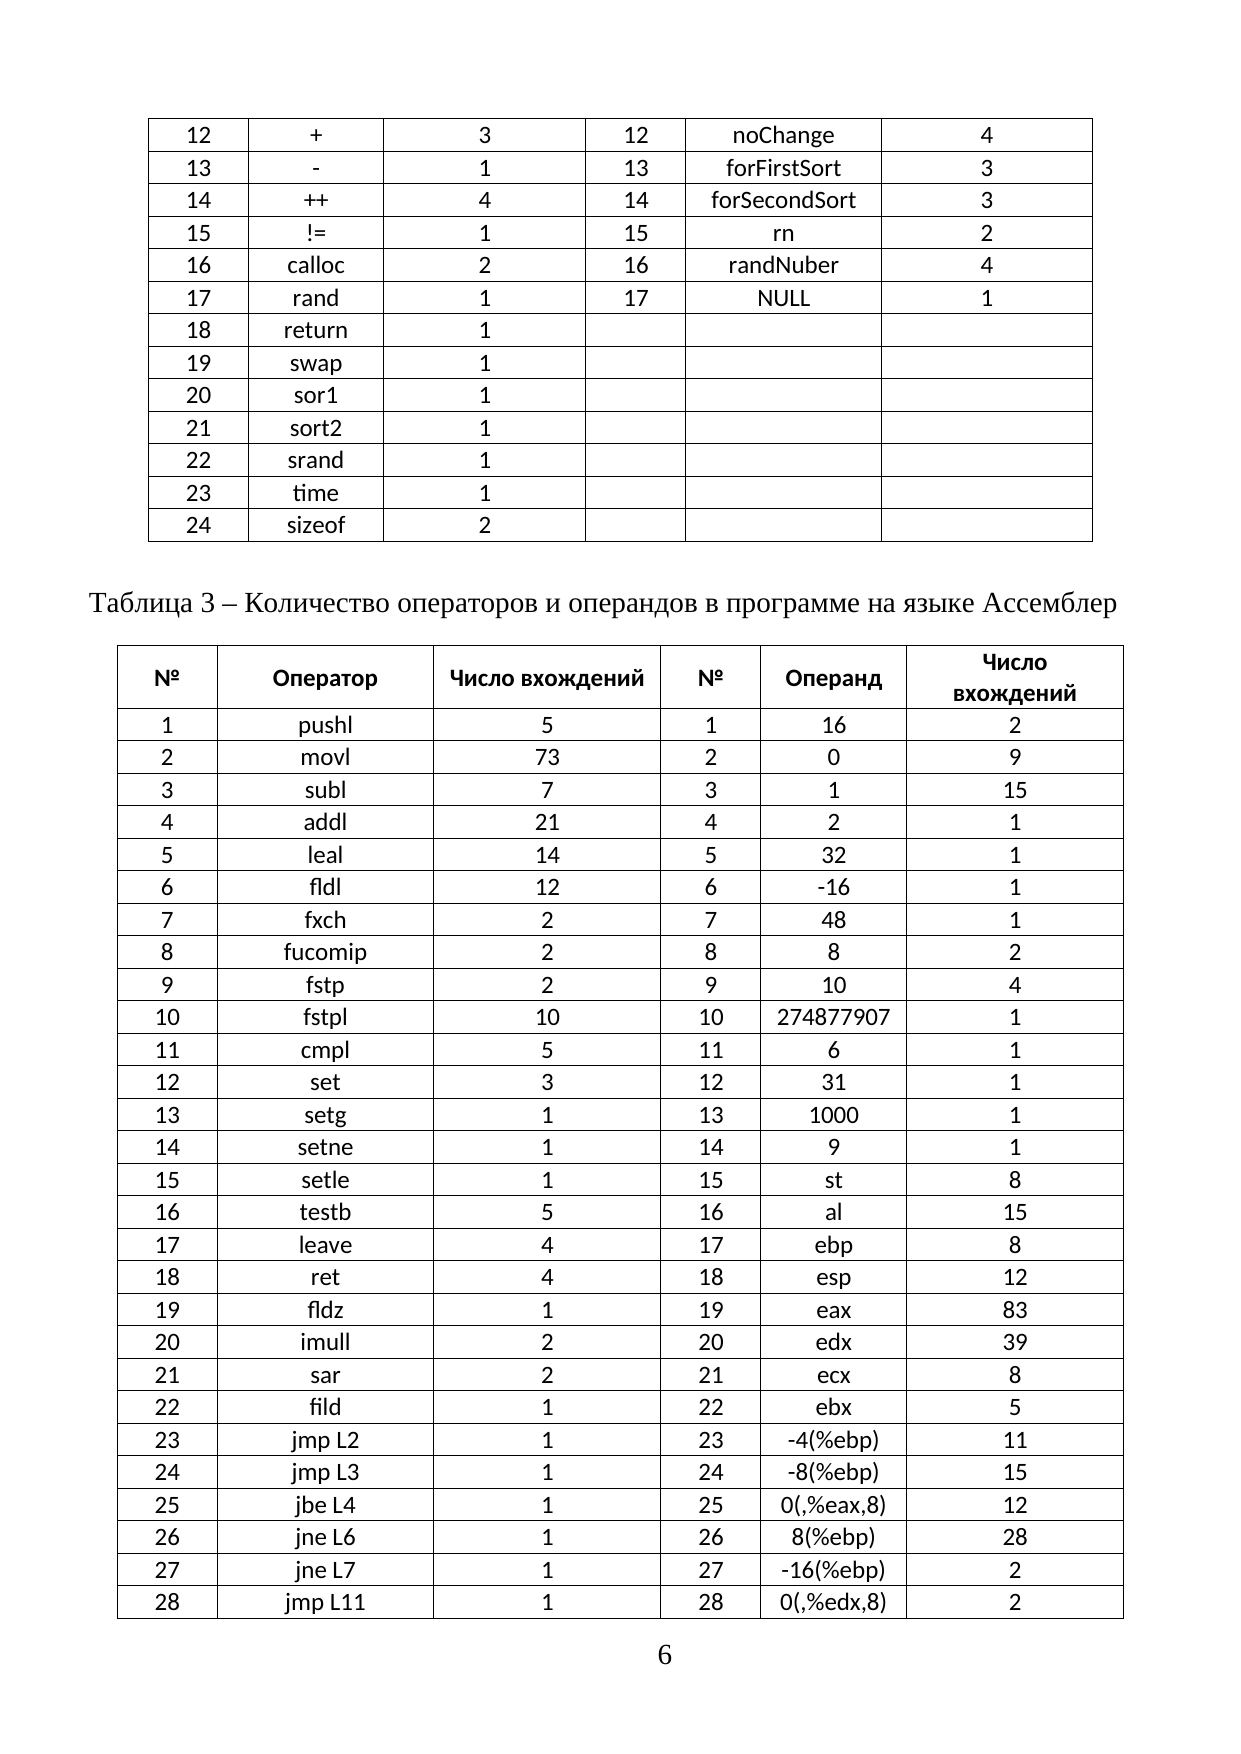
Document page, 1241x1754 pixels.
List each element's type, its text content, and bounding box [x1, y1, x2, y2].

table_header Оператор [218, 646, 433, 707]
table_cell 2 [761, 806, 906, 837]
table_cell 1 [384, 379, 585, 411]
table_cell 16 [761, 709, 906, 740]
table_cell 3 [882, 184, 1092, 216]
table_cell randNuber [686, 249, 881, 281]
table_cell [882, 379, 1092, 411]
table_cell 4 [907, 969, 1123, 1000]
table_cell 16 [118, 1196, 217, 1227]
table_cell 27 [118, 1554, 217, 1585]
table_cell pushl [218, 709, 433, 740]
table_cell 5 [118, 839, 217, 870]
table_cell 1 [384, 282, 585, 313]
table_cell 2 [882, 217, 1092, 248]
table_cell 3 [384, 119, 585, 151]
table_cell cmpl [218, 1034, 433, 1065]
table_cell 15 [907, 774, 1123, 805]
table_cell 1 [907, 871, 1123, 902]
table_cell 5 [434, 1034, 660, 1065]
text Таблица 3 – Количество операторов и операндов в программе на языке Ассемблер [89, 585, 1152, 619]
table_cell fucomip [218, 936, 433, 967]
table_cell 4 [661, 806, 760, 837]
table_cell 16 [149, 249, 248, 281]
table_cell fstp [218, 969, 433, 1000]
table_cell edx [761, 1326, 906, 1357]
table_cell 14 [434, 839, 660, 870]
table_cell [686, 444, 881, 476]
table_cell eax [761, 1294, 906, 1325]
table_cell 12 [586, 119, 685, 151]
table_cell ebx [761, 1391, 906, 1422]
table_cell ecx [761, 1359, 906, 1390]
table_cell [882, 347, 1092, 378]
table_cell - [249, 152, 383, 183]
table_cell 48 [761, 904, 906, 935]
table_cell rand [249, 282, 383, 313]
table_cell 73 [434, 741, 660, 772]
table_cell 4 [384, 184, 585, 216]
table_cell 12 [434, 871, 660, 902]
table_cell 2 [907, 1586, 1123, 1617]
table_cell 8 [907, 1164, 1123, 1195]
table_cell 21 [149, 412, 248, 443]
table_cell fxch [218, 904, 433, 935]
table_cell 4 [434, 1261, 660, 1292]
table_cell 1 [434, 1099, 660, 1130]
table_cell 1 [384, 347, 585, 378]
table_cell forFirstSort [686, 152, 881, 183]
table_cell 1000 [761, 1099, 906, 1130]
table_cell 15 [907, 1456, 1123, 1487]
table_cell setne [218, 1131, 433, 1162]
table_cell -4(%ebp) [761, 1424, 906, 1455]
table_cell 8(%ebp) [761, 1521, 906, 1552]
table_cell [586, 444, 685, 476]
table_cell 2 [907, 1554, 1123, 1585]
table_cell 12 [907, 1261, 1123, 1292]
table_cell sort2 [249, 412, 383, 443]
table_cell 15 [118, 1164, 217, 1195]
table_cell -16 [761, 871, 906, 902]
table_cell 1 [434, 1424, 660, 1455]
table_cell 5 [661, 839, 760, 870]
table_cell addl [218, 806, 433, 837]
table_cell 1 [434, 1294, 660, 1325]
table_cell 1 [384, 217, 585, 248]
table_cell 20 [661, 1326, 760, 1357]
table_cell 10 [118, 1001, 217, 1032]
table_cell 16 [586, 249, 685, 281]
table_cell 12 [118, 1066, 217, 1097]
table_cell 12 [661, 1066, 760, 1097]
table_cell jmp L2 [218, 1424, 433, 1455]
table_cell movl [218, 741, 433, 772]
table_cell 1 [434, 1391, 660, 1422]
table_header № [661, 646, 760, 707]
table_cell 2 [434, 1326, 660, 1357]
table_cell 2 [434, 904, 660, 935]
table_header Число вхождений [434, 646, 660, 707]
table_cell 18 [149, 314, 248, 346]
table_cell 24 [149, 509, 248, 541]
table_cell 12 [149, 119, 248, 151]
table_cell [686, 477, 881, 508]
table_cell != [249, 217, 383, 248]
table_cell 25 [118, 1489, 217, 1520]
table_cell 0(,%eax,8) [761, 1489, 906, 1520]
table_cell 1 [907, 1099, 1123, 1130]
table_cell jne L6 [218, 1521, 433, 1552]
table_cell 14 [586, 184, 685, 216]
table_cell jmp L11 [218, 1586, 433, 1617]
table_cell 18 [661, 1261, 760, 1292]
table_cell [686, 314, 881, 346]
table_cell NULL [686, 282, 881, 313]
table_cell rn [686, 217, 881, 248]
table_cell 4 [882, 119, 1092, 151]
table_cell + [249, 119, 383, 151]
table_cell 2 [434, 1359, 660, 1390]
table_cell setg [218, 1099, 433, 1130]
table_cell 15 [149, 217, 248, 248]
table_cell 1 [434, 1456, 660, 1487]
table_cell [882, 444, 1092, 476]
table_cell 6 [761, 1034, 906, 1065]
table_cell [882, 314, 1092, 346]
table_cell time [249, 477, 383, 508]
table_cell 26 [118, 1521, 217, 1552]
table_cell 274877907 [761, 1001, 906, 1032]
table_cell 22 [149, 444, 248, 476]
table_cell fstpl [218, 1001, 433, 1032]
table_cell 3 [434, 1066, 660, 1097]
table_cell [686, 347, 881, 378]
table_cell esp [761, 1261, 906, 1292]
table_cell 5 [907, 1391, 1123, 1422]
table_cell 0 [761, 741, 906, 772]
table_cell 6 [661, 871, 760, 902]
table_cell 17 [586, 282, 685, 313]
table_cell 1 [907, 1066, 1123, 1097]
table_cell 9 [118, 969, 217, 1000]
table_cell 13 [149, 152, 248, 183]
table_cell 1 [907, 839, 1123, 870]
table_cell 1 [434, 1586, 660, 1617]
table_cell 1 [434, 1164, 660, 1195]
table_cell 3 [882, 152, 1092, 183]
table_cell 10 [434, 1001, 660, 1032]
table_cell calloc [249, 249, 383, 281]
table_cell 9 [661, 969, 760, 1000]
table_cell 8 [118, 936, 217, 967]
table_cell [586, 379, 685, 411]
table_cell 7 [118, 904, 217, 935]
table_cell leal [218, 839, 433, 870]
table_cell fild [218, 1391, 433, 1422]
table_cell 1 [434, 1489, 660, 1520]
table_cell 28 [118, 1586, 217, 1617]
table_cell 2 [907, 936, 1123, 967]
table_cell 28 [661, 1586, 760, 1617]
table_cell al [761, 1196, 906, 1227]
table_cell [586, 347, 685, 378]
table_cell 11 [661, 1034, 760, 1065]
table_cell 39 [907, 1326, 1123, 1357]
table_cell 1 [907, 1001, 1123, 1032]
table_cell 3 [118, 774, 217, 805]
table_cell -8(%ebp) [761, 1456, 906, 1487]
table_cell return [249, 314, 383, 346]
table_cell srand [249, 444, 383, 476]
table_cell forSecondSort [686, 184, 881, 216]
table_cell jbe L4 [218, 1489, 433, 1520]
table_cell 20 [118, 1326, 217, 1357]
table_cell 1 [384, 152, 585, 183]
table_cell 2 [434, 936, 660, 967]
table_cell ret [218, 1261, 433, 1292]
table_cell [586, 314, 685, 346]
table_cell 21 [434, 806, 660, 837]
table_cell 6 [118, 871, 217, 902]
table_cell 1 [384, 444, 585, 476]
table_cell 26 [661, 1521, 760, 1552]
table_cell sar [218, 1359, 433, 1390]
table_cell 23 [661, 1424, 760, 1455]
table_cell 13 [586, 152, 685, 183]
table_cell 17 [149, 282, 248, 313]
table_cell [882, 477, 1092, 508]
table_cell jne L7 [218, 1554, 433, 1585]
table_cell 4 [434, 1229, 660, 1260]
table_cell 1 [907, 904, 1123, 935]
table_cell 15 [586, 217, 685, 248]
table_cell [882, 412, 1092, 443]
table_cell 24 [118, 1456, 217, 1487]
table_cell 1 [118, 709, 217, 740]
table_cell 3 [661, 774, 760, 805]
table_cell ++ [249, 184, 383, 216]
table_cell 15 [661, 1164, 760, 1195]
table_cell st [761, 1164, 906, 1195]
table_cell 8 [907, 1229, 1123, 1260]
table_cell 19 [149, 347, 248, 378]
table_cell 27 [661, 1554, 760, 1585]
table_cell 15 [907, 1196, 1123, 1227]
table_cell 11 [907, 1424, 1123, 1455]
table_cell 7 [661, 904, 760, 935]
table_cell set [218, 1066, 433, 1097]
table_cell 21 [661, 1359, 760, 1390]
table_cell 17 [118, 1229, 217, 1260]
table_cell 1 [661, 709, 760, 740]
table_cell ebp [761, 1229, 906, 1260]
table_cell 31 [761, 1066, 906, 1097]
table_cell 2 [384, 249, 585, 281]
table_cell 2 [907, 709, 1123, 740]
table_cell 16 [661, 1196, 760, 1227]
table_cell 12 [907, 1489, 1123, 1520]
table_cell 4 [118, 806, 217, 837]
table_cell 2 [118, 741, 217, 772]
table_cell 1 [384, 412, 585, 443]
table_cell 1 [434, 1554, 660, 1585]
table_cell [586, 509, 685, 541]
table_cell imull [218, 1326, 433, 1357]
table_cell 9 [761, 1131, 906, 1162]
table_cell 20 [149, 379, 248, 411]
table_cell 32 [761, 839, 906, 870]
table_cell noChange [686, 119, 881, 151]
table_cell leave [218, 1229, 433, 1260]
table_cell 2 [434, 969, 660, 1000]
table_cell 1 [907, 806, 1123, 837]
table_cell 4 [882, 249, 1092, 281]
table_cell 1 [384, 314, 585, 346]
table_cell -16(%ebp) [761, 1554, 906, 1585]
table_cell 11 [118, 1034, 217, 1065]
table_cell 23 [118, 1424, 217, 1455]
table_cell 2 [384, 509, 585, 541]
table_cell 23 [149, 477, 248, 508]
table_cell 14 [661, 1131, 760, 1162]
table_cell subl [218, 774, 433, 805]
table_cell 22 [118, 1391, 217, 1422]
table_cell 1 [434, 1521, 660, 1552]
table_cell fldl [218, 871, 433, 902]
table_cell 1 [882, 282, 1092, 313]
table_cell 13 [118, 1099, 217, 1130]
table_cell 1 [434, 1131, 660, 1162]
table_cell 22 [661, 1391, 760, 1422]
table_cell 17 [661, 1229, 760, 1260]
table_cell 13 [661, 1099, 760, 1130]
table_cell setle [218, 1164, 433, 1195]
table_cell 10 [661, 1001, 760, 1032]
table_cell 14 [149, 184, 248, 216]
table_header Число вхождений [907, 646, 1123, 707]
table_cell 83 [907, 1294, 1123, 1325]
table_header Операнд [761, 646, 906, 707]
table_cell [686, 379, 881, 411]
table_cell 5 [434, 1196, 660, 1227]
table_cell swap [249, 347, 383, 378]
table_cell sizeof [249, 509, 383, 541]
table_cell 9 [907, 741, 1123, 772]
table_cell 2 [661, 741, 760, 772]
table_cell 14 [118, 1131, 217, 1162]
table_cell [586, 477, 685, 508]
table_cell [686, 412, 881, 443]
table_cell 25 [661, 1489, 760, 1520]
table_cell [586, 412, 685, 443]
table_cell 1 [907, 1131, 1123, 1162]
table_cell sor1 [249, 379, 383, 411]
table_cell fldz [218, 1294, 433, 1325]
table_cell jmp L3 [218, 1456, 433, 1487]
table_cell 5 [434, 709, 660, 740]
table_cell 28 [907, 1521, 1123, 1552]
table_cell 8 [661, 936, 760, 967]
table_cell [686, 509, 881, 541]
table_cell 7 [434, 774, 660, 805]
table_cell 19 [661, 1294, 760, 1325]
table_cell 18 [118, 1261, 217, 1292]
table_cell 10 [761, 969, 906, 1000]
table_cell 1 [761, 774, 906, 805]
table_cell 0(,%edx,8) [761, 1586, 906, 1617]
table_cell 8 [761, 936, 906, 967]
table_cell testb [218, 1196, 433, 1227]
table_cell 1 [384, 477, 585, 508]
table_cell 24 [661, 1456, 760, 1487]
table_header № [118, 646, 217, 707]
table_cell 21 [118, 1359, 217, 1390]
table_cell [882, 509, 1092, 541]
table_cell 19 [118, 1294, 217, 1325]
table_cell 8 [907, 1359, 1123, 1390]
table_cell 1 [907, 1034, 1123, 1065]
